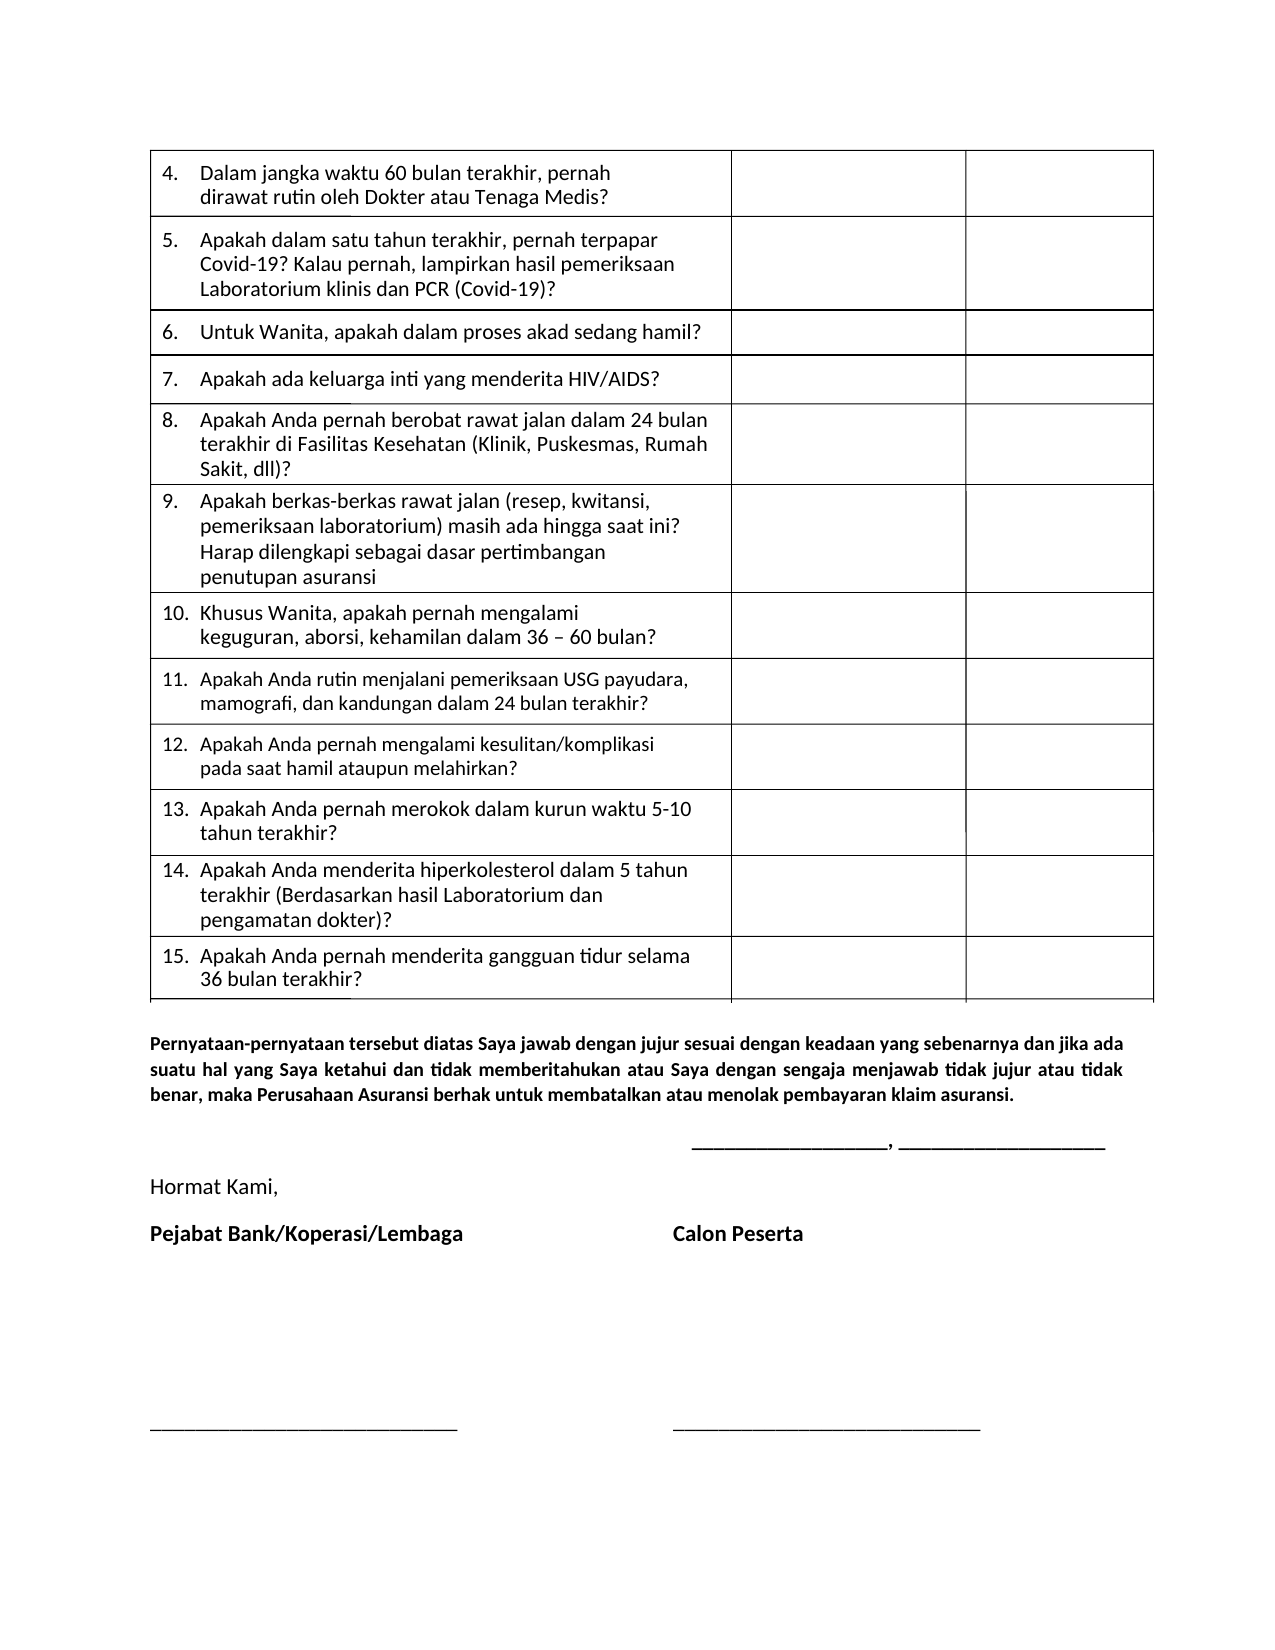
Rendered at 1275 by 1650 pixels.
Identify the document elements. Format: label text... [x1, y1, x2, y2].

text ___________________________ ___________________________ [150, 1406, 1125, 1434]
text __________________, ___________________ [692, 1126, 1125, 1153]
text Pernyataan-pernyataan tersebut diatas Saya jawab dengan jujur sesuai dengan keadaan yang sebenarnya dan jika ada suatu hal yang Saya ketahui dan tidak memberitahukan atau Saya dengan sengaja menjawab tidak jujur atau tidak benar, maka Perusahaan Asuransi berhak untuk membatalkan atau menolak pembayaran klaim asuransi. [150, 1031, 1125, 1106]
list Apakah Anda menderita hiperkolesterol dalam 5 tahun terakhir (Berdasarkan hasil Laboratorium dan pengamatan dokter)? [162, 857, 719, 932]
list Apakah Anda rutin menjalani pemeriksaan USG payudara, mamografi, dan kandungan dalam 24 bulan terakhir? [162, 667, 712, 715]
list Apakah berkas-berkas rawat jalan (resep, kwitansi, pemeriksaan laboratorium) masih ada hingga saat ini? Harap dilengkapi sebagai dasar pertimbangan penutupan asuransi [162, 488, 708, 590]
list Apakah Anda pernah mengalami kesulitan/komplikasi pada saat hamil ataupun melahirkan? [162, 732, 677, 781]
list Untuk Wanita, apakah dalam proses akad sedang hamil? [162, 318, 1125, 345]
list Apakah dalam satu tahun terakhir, pernah terpapar Covid-19? Kalau pernah, lampirkan hasil pemeriksaan Laboratorium klinis dan PCR (Covid-19)? [162, 227, 719, 302]
text Hormat Kami, [150, 1172, 1125, 1200]
list Khusus Wanita, apakah pernah mengalami keguguran, aborsi, kehamilan dalam 36 – 60 bulan? [162, 601, 683, 650]
list Apakah ada keluarga inti yang menderita HIV/AIDS? [162, 365, 1125, 391]
list Apakah Anda pernah merokok dalam kurun waktu 5-10 tahun terakhir? [162, 797, 692, 846]
list Apakah Anda pernah menderita gangguan tidur selama 36 bulan terakhir? [162, 944, 717, 992]
list Apakah Anda pernah berobat rawat jalan dalam 24 bulan terakhir di Fasilitas Kesehatan (Klinik, Puskesmas, Rumah Sakit, dll)? [162, 408, 708, 482]
list Dalam jangka waktu 60 bulan terakhir, pernah dirawat rutin oleh Dokter atau Tenaga Medis? [162, 161, 683, 209]
text Pejabat Bank/Koperasi/Lembaga Calon Peserta [150, 1219, 1125, 1247]
